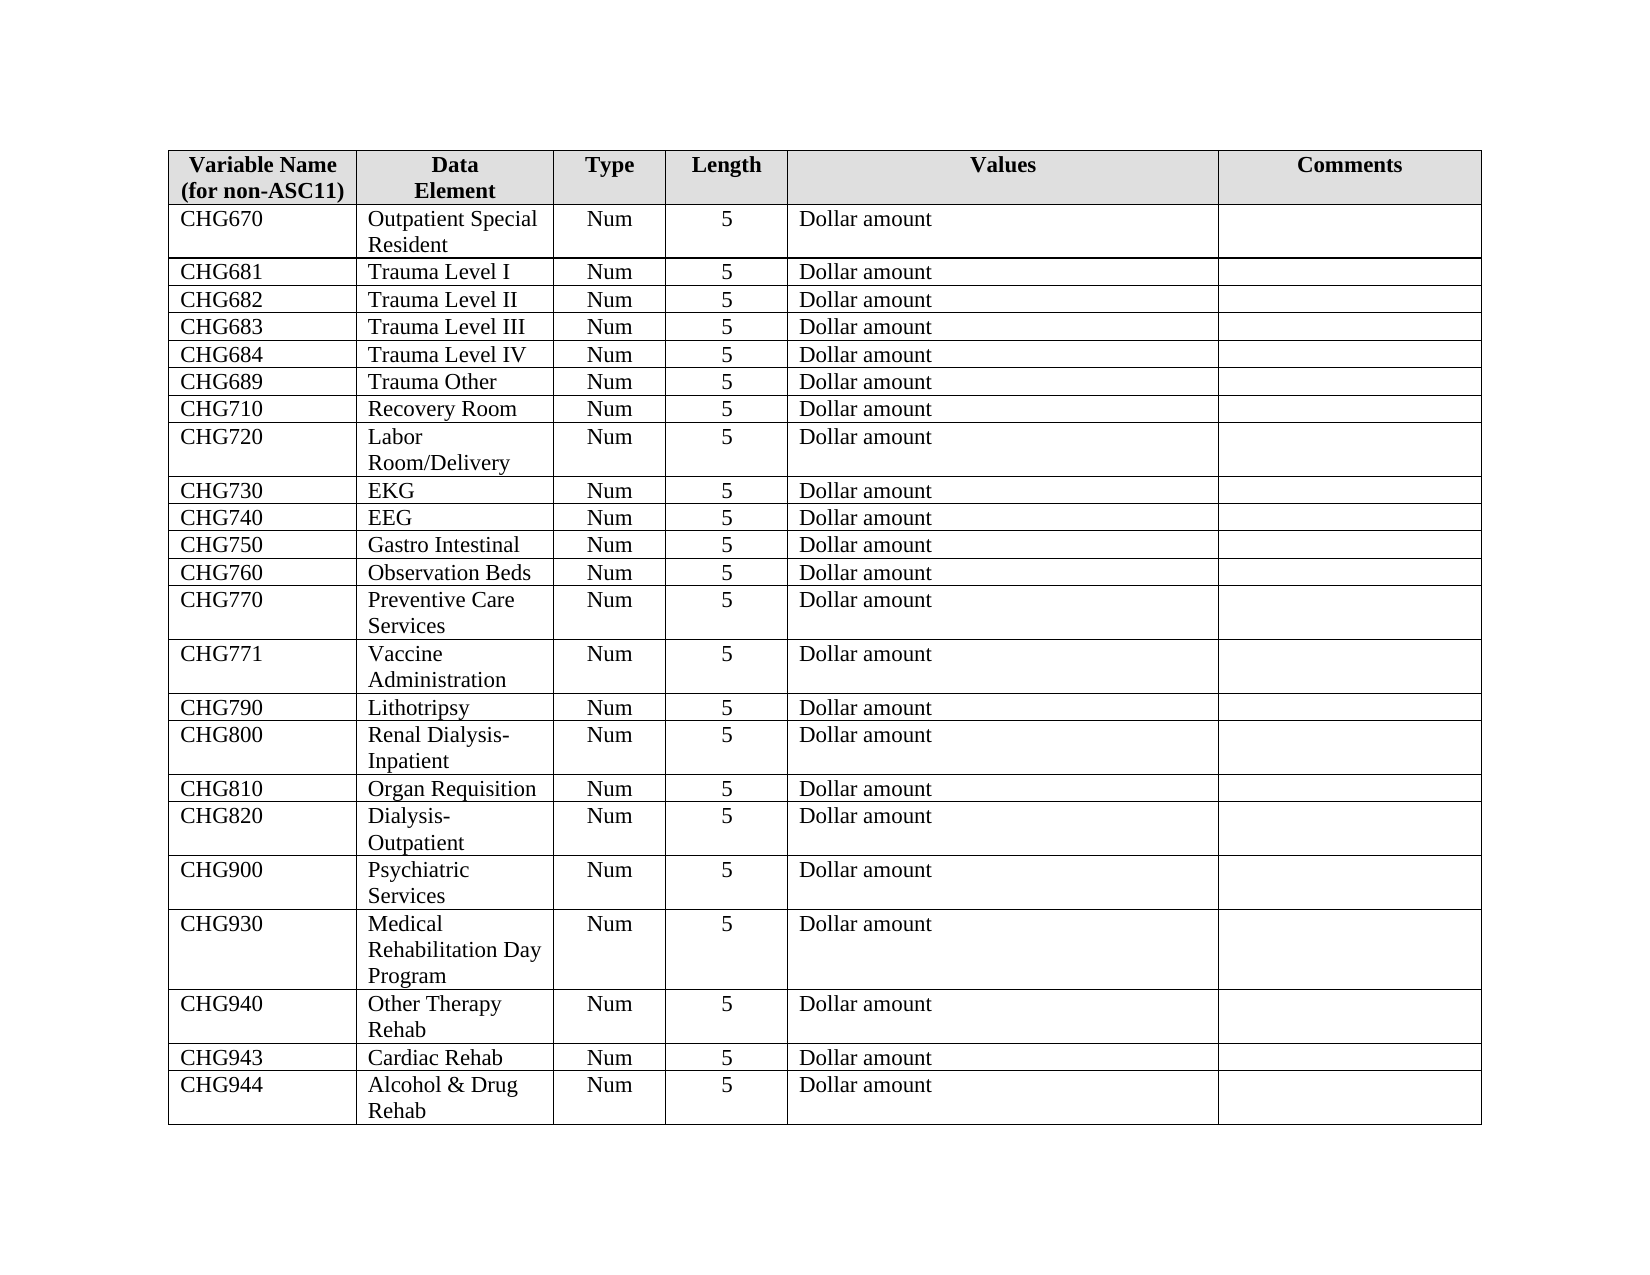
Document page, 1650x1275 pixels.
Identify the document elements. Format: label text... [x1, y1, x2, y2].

table_cell CHG740 [169, 504, 356, 530]
table_header Type [554, 151, 665, 204]
table_cell [1219, 341, 1481, 367]
table_cell Num [554, 910, 665, 989]
table_cell 5 [666, 910, 787, 989]
table_cell [1219, 205, 1481, 257]
table_cell 5 [666, 504, 787, 530]
table_cell 5 [666, 640, 787, 693]
table_cell CHG810 [169, 775, 356, 801]
table_cell CHG790 [169, 694, 356, 720]
table_cell 5 [666, 775, 787, 801]
table_cell Num [554, 286, 665, 312]
table_cell Num [554, 341, 665, 367]
table_cell Trauma Level II [357, 286, 553, 312]
table_cell Dollar amount [788, 775, 1218, 801]
table_header Variable Name (for non-ASC11) [169, 151, 356, 204]
table_cell [1219, 586, 1481, 639]
table_cell EEG [357, 504, 553, 530]
table_cell CHG720 [169, 423, 356, 476]
table_cell [1219, 313, 1481, 340]
table_cell Num [554, 1071, 665, 1124]
table_cell Trauma Level I [357, 259, 553, 285]
table_cell Dollar amount [788, 559, 1218, 585]
table_cell Observation Beds [357, 559, 553, 585]
table_cell 5 [666, 396, 787, 422]
table_cell [1219, 531, 1481, 558]
table_cell [1219, 775, 1481, 801]
table_cell Num [554, 205, 665, 257]
table_cell CHG750 [169, 531, 356, 558]
table_cell [1219, 477, 1481, 503]
table_cell CHG943 [169, 1044, 356, 1070]
table_cell Dollar amount [788, 721, 1218, 774]
table_cell Recovery Room [357, 396, 553, 422]
table_cell 5 [666, 341, 787, 367]
table_cell Num [554, 856, 665, 909]
table_cell Lithotripsy [357, 694, 553, 720]
table_cell 5 [666, 205, 787, 257]
table_cell Dialysis-Outpatient [357, 802, 553, 855]
table_cell Psychiatric Services [357, 856, 553, 909]
table_cell [1219, 694, 1481, 720]
table_cell CHG682 [169, 286, 356, 312]
table_cell Num [554, 586, 665, 639]
table_cell CHG770 [169, 586, 356, 639]
table_cell Alcohol & Drug Rehab [357, 1071, 553, 1124]
table_cell Dollar amount [788, 205, 1218, 257]
table_cell [1219, 856, 1481, 909]
table_cell Trauma Other [357, 368, 553, 394]
table_cell CHG683 [169, 313, 356, 340]
table_cell Dollar amount [788, 1044, 1218, 1070]
table_cell [1219, 721, 1481, 774]
table_cell CHG900 [169, 856, 356, 909]
table_cell [1219, 910, 1481, 989]
table_cell [1219, 640, 1481, 693]
table_cell Dollar amount [788, 368, 1218, 394]
table_cell Dollar amount [788, 313, 1218, 340]
table_cell Dollar amount [788, 341, 1218, 367]
table_cell CHG771 [169, 640, 356, 693]
table_cell 5 [666, 477, 787, 503]
table_cell Num [554, 504, 665, 530]
table_cell [1219, 423, 1481, 476]
table_cell Medical Rehabilitation Day Program [357, 910, 553, 989]
table_cell Dollar amount [788, 423, 1218, 476]
table_cell Dollar amount [788, 990, 1218, 1043]
table_header Values [788, 151, 1218, 204]
table_cell Num [554, 802, 665, 855]
table_cell Dollar amount [788, 286, 1218, 312]
table_header Comments [1219, 151, 1481, 204]
table_cell Num [554, 259, 665, 285]
table_cell Dollar amount [788, 586, 1218, 639]
table_cell Num [554, 721, 665, 774]
table_cell CHG820 [169, 802, 356, 855]
table_cell Num [554, 694, 665, 720]
table_cell 5 [666, 856, 787, 909]
table_cell 5 [666, 368, 787, 394]
table_cell 5 [666, 586, 787, 639]
table_cell [1219, 559, 1481, 585]
table_cell CHG681 [169, 259, 356, 285]
table_cell Vaccine Administration [357, 640, 553, 693]
table_cell [1219, 1071, 1481, 1124]
table_cell CHG940 [169, 990, 356, 1043]
table_cell [1219, 259, 1481, 285]
table_header Length [666, 151, 787, 204]
table_cell 5 [666, 259, 787, 285]
table_cell Labor Room/Delivery [357, 423, 553, 476]
table_cell 5 [666, 423, 787, 476]
table_cell CHG800 [169, 721, 356, 774]
table_cell Dollar amount [788, 259, 1218, 285]
table_cell Num [554, 368, 665, 394]
table_cell Num [554, 396, 665, 422]
table_cell [1219, 396, 1481, 422]
table_cell CHG710 [169, 396, 356, 422]
table_cell Dollar amount [788, 694, 1218, 720]
table_cell 5 [666, 313, 787, 340]
table_cell Num [554, 423, 665, 476]
table_cell [1219, 1044, 1481, 1070]
table_cell 5 [666, 694, 787, 720]
table_cell Num [554, 1044, 665, 1070]
table_cell Dollar amount [788, 1071, 1218, 1124]
table_cell CHG689 [169, 368, 356, 394]
table_cell CHG684 [169, 341, 356, 367]
table_cell 5 [666, 286, 787, 312]
table_cell Num [554, 313, 665, 340]
table_cell Cardiac Rehab [357, 1044, 553, 1070]
table_cell Dollar amount [788, 802, 1218, 855]
table_cell 5 [666, 802, 787, 855]
table_cell Dollar amount [788, 477, 1218, 503]
table_cell 5 [666, 1044, 787, 1070]
table_cell Dollar amount [788, 910, 1218, 989]
table_cell Dollar amount [788, 504, 1218, 530]
table_cell Outpatient Special Resident [357, 205, 553, 257]
table_cell Num [554, 531, 665, 558]
table_cell Dollar amount [788, 640, 1218, 693]
table_cell [1219, 504, 1481, 530]
table_cell Num [554, 990, 665, 1043]
table_cell Gastro Intestinal [357, 531, 553, 558]
table_cell [1219, 368, 1481, 394]
table_cell Dollar amount [788, 856, 1218, 909]
table_cell Num [554, 559, 665, 585]
table_cell [1219, 802, 1481, 855]
table_cell 5 [666, 990, 787, 1043]
table_header Data Element [357, 151, 553, 204]
table_cell EKG [357, 477, 553, 503]
table_cell Num [554, 775, 665, 801]
table_cell 5 [666, 1071, 787, 1124]
table_cell Organ Requisition [357, 775, 553, 801]
table_cell Num [554, 640, 665, 693]
table_cell 5 [666, 531, 787, 558]
table_cell 5 [666, 559, 787, 585]
table_cell CHG730 [169, 477, 356, 503]
table_cell Num [554, 477, 665, 503]
table_cell CHG670 [169, 205, 356, 257]
table_cell CHG930 [169, 910, 356, 989]
table_cell 5 [666, 721, 787, 774]
table_cell [1219, 990, 1481, 1043]
table_cell Other Therapy Rehab [357, 990, 553, 1043]
table_cell Trauma Level III [357, 313, 553, 340]
table_cell Dollar amount [788, 531, 1218, 558]
table_cell Preventive Care Services [357, 586, 553, 639]
table_cell Trauma Level IV [357, 341, 553, 367]
table_cell Renal Dialysis-Inpatient [357, 721, 553, 774]
table_cell Dollar amount [788, 396, 1218, 422]
table_cell [1219, 286, 1481, 312]
table_cell CHG760 [169, 559, 356, 585]
table_cell CHG944 [169, 1071, 356, 1124]
